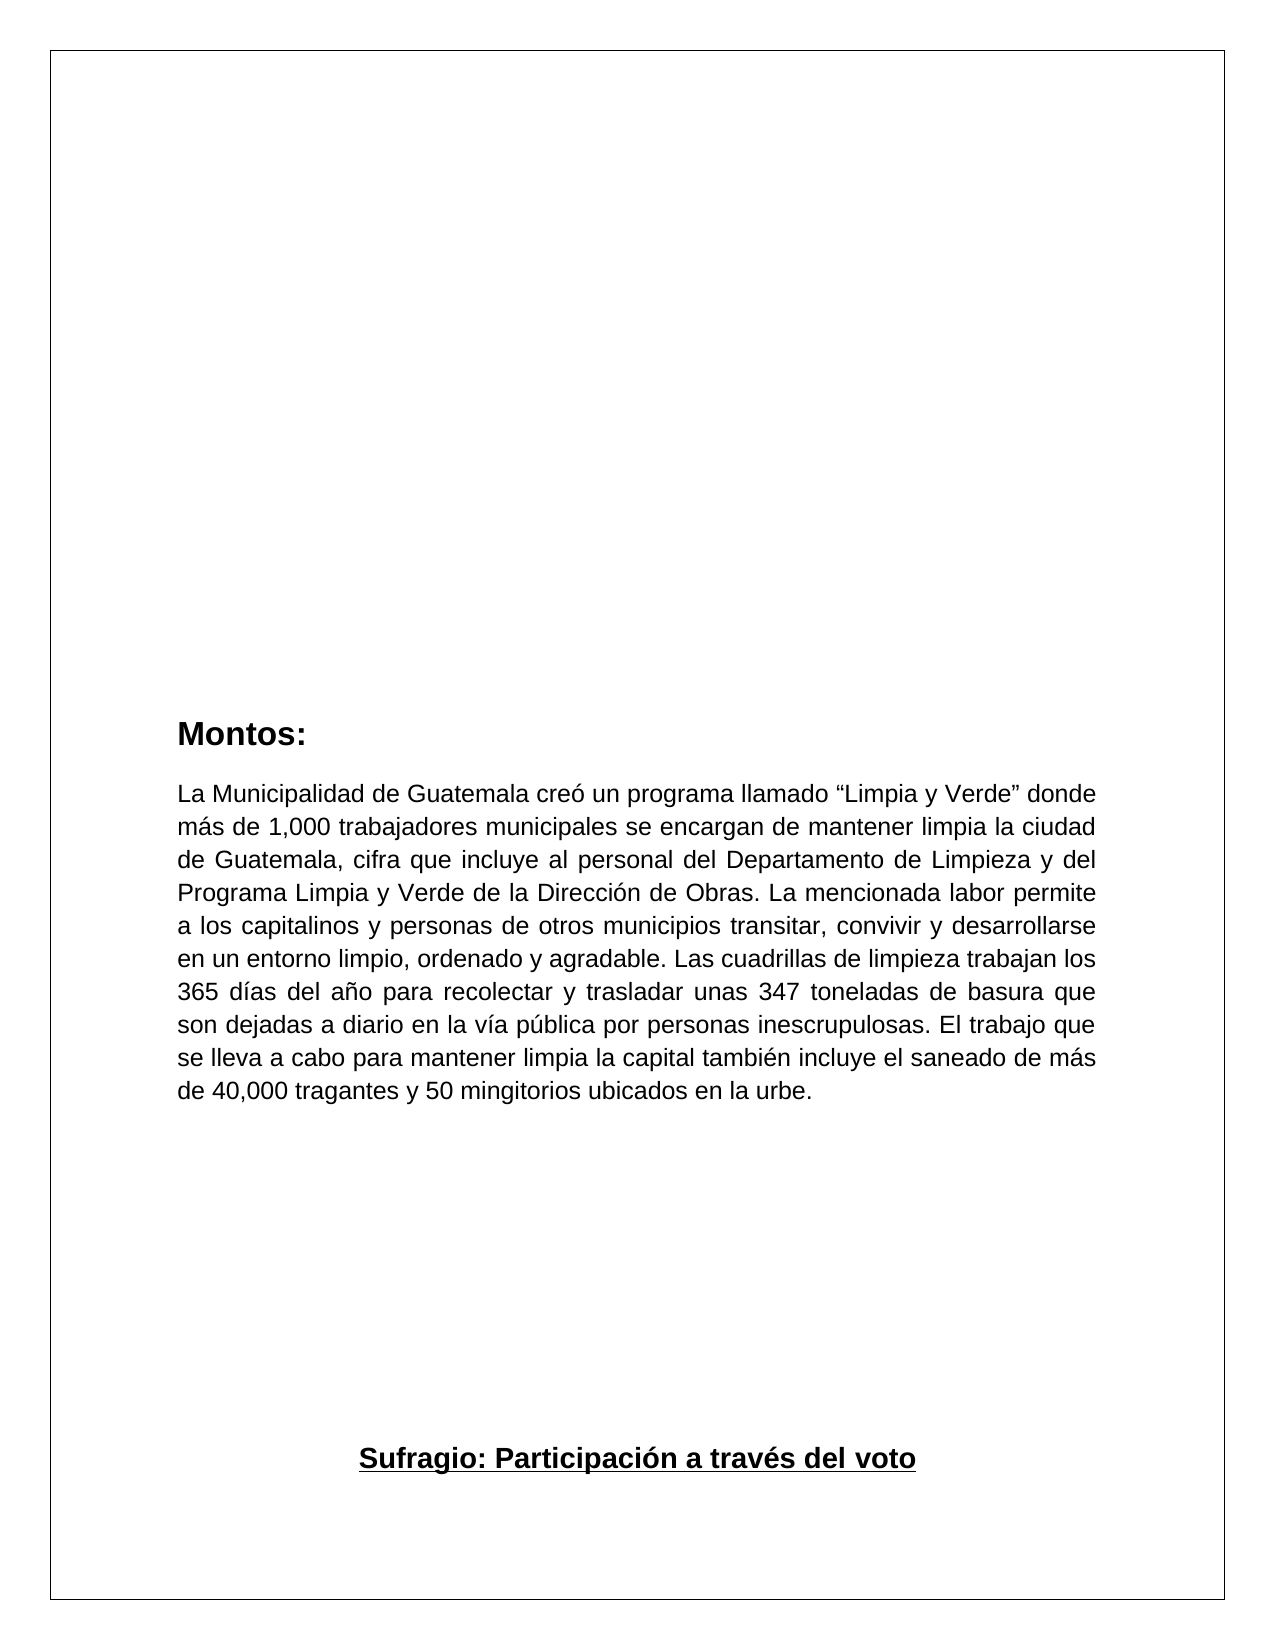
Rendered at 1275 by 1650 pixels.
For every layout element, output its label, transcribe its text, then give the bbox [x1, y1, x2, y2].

text Sufragio: Participación a través del voto [177, 1441, 1098, 1475]
text Montos: [177, 714, 1098, 752]
text La Municipalidad de Guatemala creó un programa llamado “Limpia y Verde” donde más de 1,000 trabajadores municipales se encargan de mantener limpia la ciudad de Guatemala, cifra que incluye al personal del Departamento de Limpieza y del Programa Limpia y Verde de la Dirección de Obras. La mencionada labor permite a los capitalinos y personas de otros municipios transitar, convivir y desarrollarse en un entorno limpio, ordenado y agradable. Las cuadrillas de limpieza trabajan los 365 días del año para recolectar y trasladar unas 347 toneladas de basura que son dejadas a diario en la vía pública por personas inescrupulosas. El trabajo que se lleva a cabo para mantener limpia la capital también incluye el saneado de más de 40,000 tragantes y 50 mingitorios ubicados en la urbe. [177, 779, 1098, 1104]
